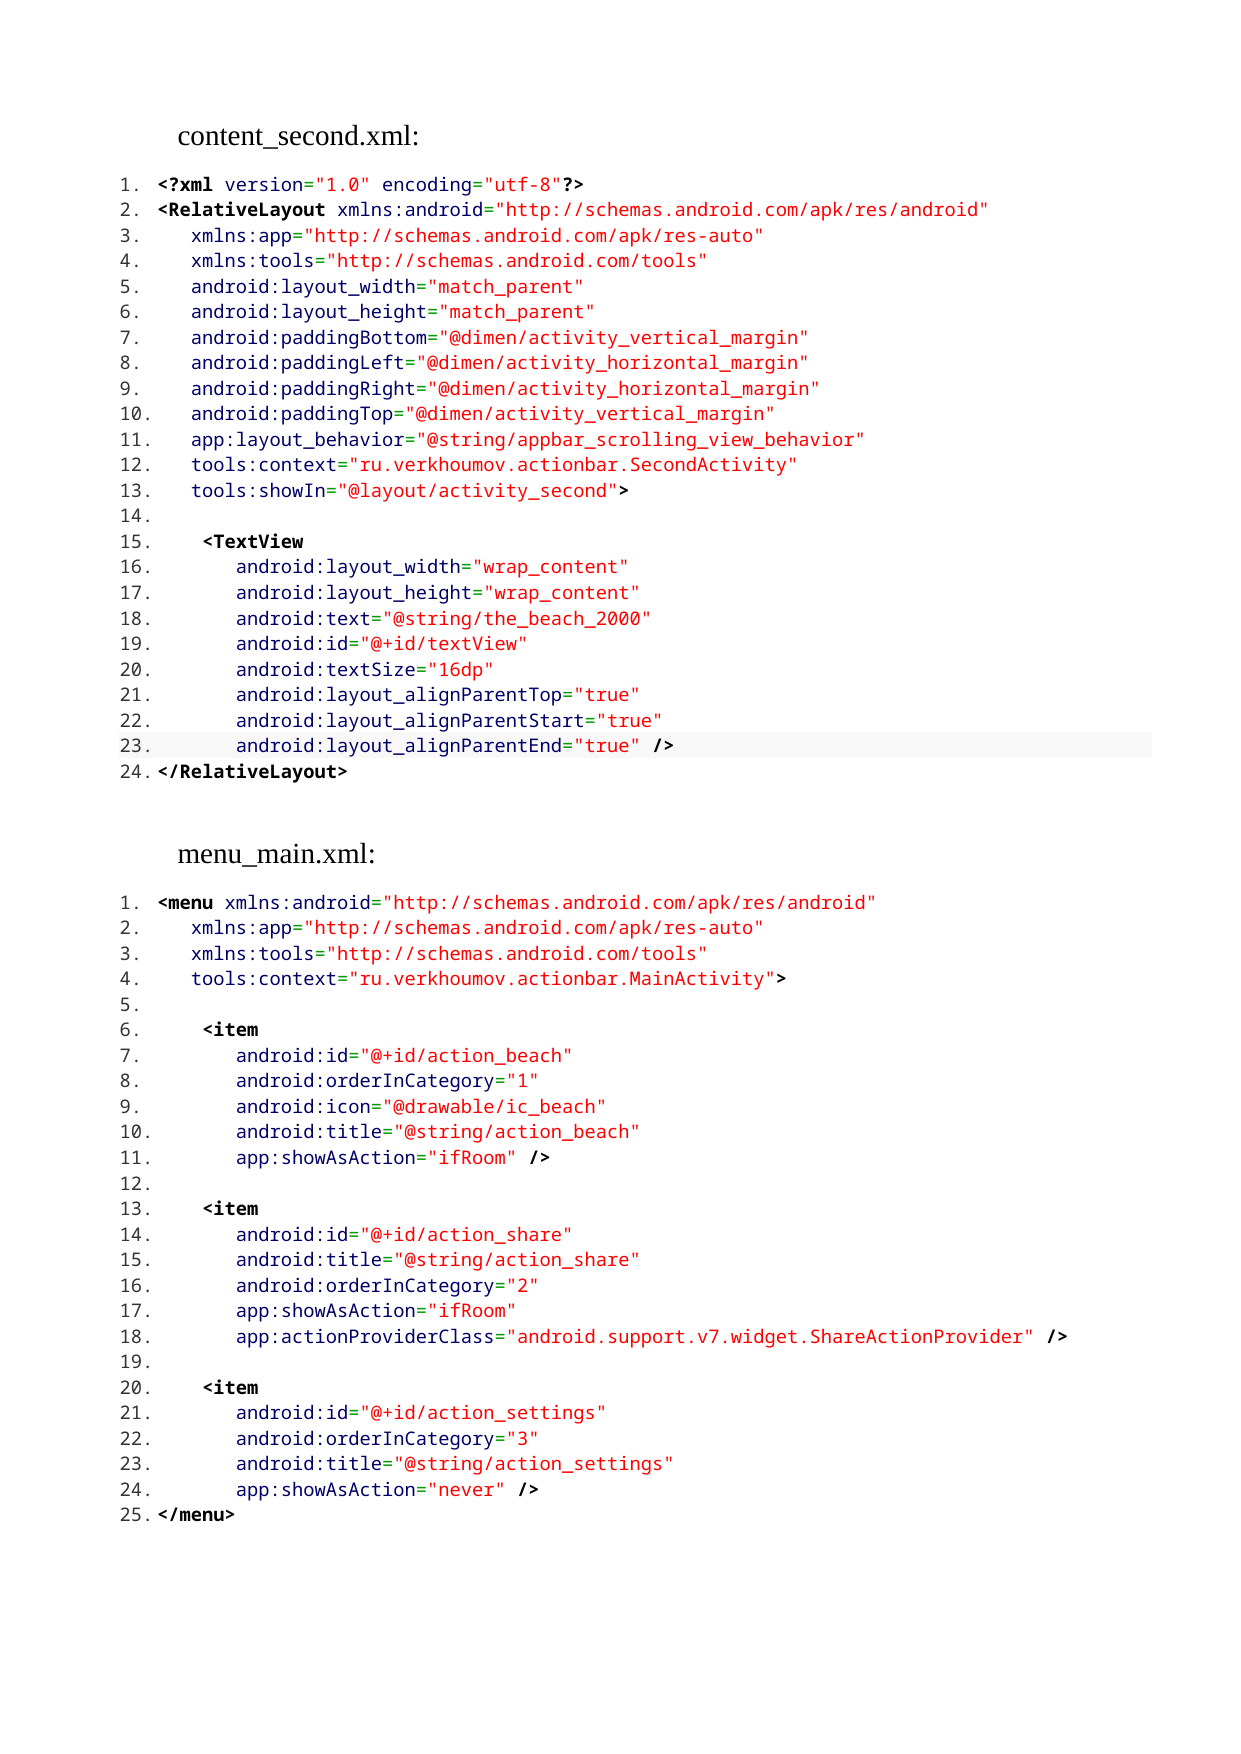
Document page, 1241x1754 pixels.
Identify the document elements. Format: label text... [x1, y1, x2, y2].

list android:textSize="16dp" [119, 656, 1152, 681]
list android:layout_alignParentStart="true" [119, 707, 1152, 732]
list app:layout_behavior="@string/appbar_scrolling_view_behavior" [119, 426, 1152, 452]
list android:title="@string/action_settings" [119, 1451, 1152, 1476]
list android:orderInCategory="3" [119, 1425, 1152, 1451]
list android:id="@+id/action_settings" [119, 1399, 1152, 1425]
list <TextView [119, 528, 1152, 554]
list xmlns:tools="http://schemas.android.com/tools" [119, 247, 1152, 273]
list app:actionProviderClass="android.support.v7.widget.ShareActionProvider" /> [119, 1323, 1152, 1348]
list app:showAsAction="ifRoom" /> [119, 1144, 1152, 1170]
list android:layout_height="match_parent" [119, 298, 1152, 324]
list tools:context="ru.verkhoumov.actionbar.SecondActivity" [119, 452, 1152, 477]
list <item [119, 1017, 1152, 1042]
list android:layout_width="wrap_content" [119, 554, 1152, 579]
list </menu> [119, 1502, 1152, 1527]
text menu_main.xml: [177, 836, 1152, 870]
list android:title="@string/action_share" [119, 1246, 1152, 1272]
list <item [119, 1374, 1152, 1399]
list android:orderInCategory="1" [119, 1068, 1152, 1093]
list xmlns:tools="http://schemas.android.com/tools" [119, 940, 1152, 966]
list tools:context="ru.verkhoumov.actionbar.MainActivity"> [119, 966, 1152, 991]
list app:showAsAction="ifRoom" [119, 1297, 1152, 1323]
list android:paddingTop="@dimen/activity_vertical_margin" [119, 401, 1152, 426]
list <item [119, 1195, 1152, 1221]
list android:layout_height="wrap_content" [119, 579, 1152, 605]
list android:id="@+id/action_beach" [119, 1042, 1152, 1068]
list xmlns:app="http://schemas.android.com/apk/res-auto" [119, 222, 1152, 247]
list android:layout_alignParentEnd="true" /> [119, 732, 1152, 758]
list android:text="@string/the_beach_2000" [119, 605, 1152, 630]
list android:paddingRight="@dimen/activity_horizontal_margin" [119, 375, 1152, 401]
list android:icon="@drawable/ic_beach" [119, 1093, 1152, 1119]
list </RelativeLayout> [119, 758, 1152, 783]
list <menu xmlns:android="http://schemas.android.com/apk/res/android" [119, 889, 1152, 914]
list android:paddingLeft="@dimen/activity_horizontal_margin" [119, 349, 1152, 375]
list android:orderInCategory="2" [119, 1272, 1152, 1297]
text content_second.xml: [177, 118, 1152, 152]
list <RelativeLayout xmlns:android="http://schemas.android.com/apk/res/android" [119, 196, 1152, 222]
list app:showAsAction="never" /> [119, 1476, 1152, 1502]
list android:id="@+id/textView" [119, 630, 1152, 656]
list tools:showIn="@layout/activity_second"> [119, 477, 1152, 503]
list android:title="@string/action_beach" [119, 1119, 1152, 1144]
list <?xml version="1.0" encoding="utf-8"?> [119, 171, 1152, 196]
list android:paddingBottom="@dimen/activity_vertical_margin" [119, 324, 1152, 349]
list android:layout_width="match_parent" [119, 273, 1152, 298]
list android:id="@+id/action_share" [119, 1221, 1152, 1246]
list xmlns:app="http://schemas.android.com/apk/res-auto" [119, 914, 1152, 940]
list android:layout_alignParentTop="true" [119, 681, 1152, 707]
